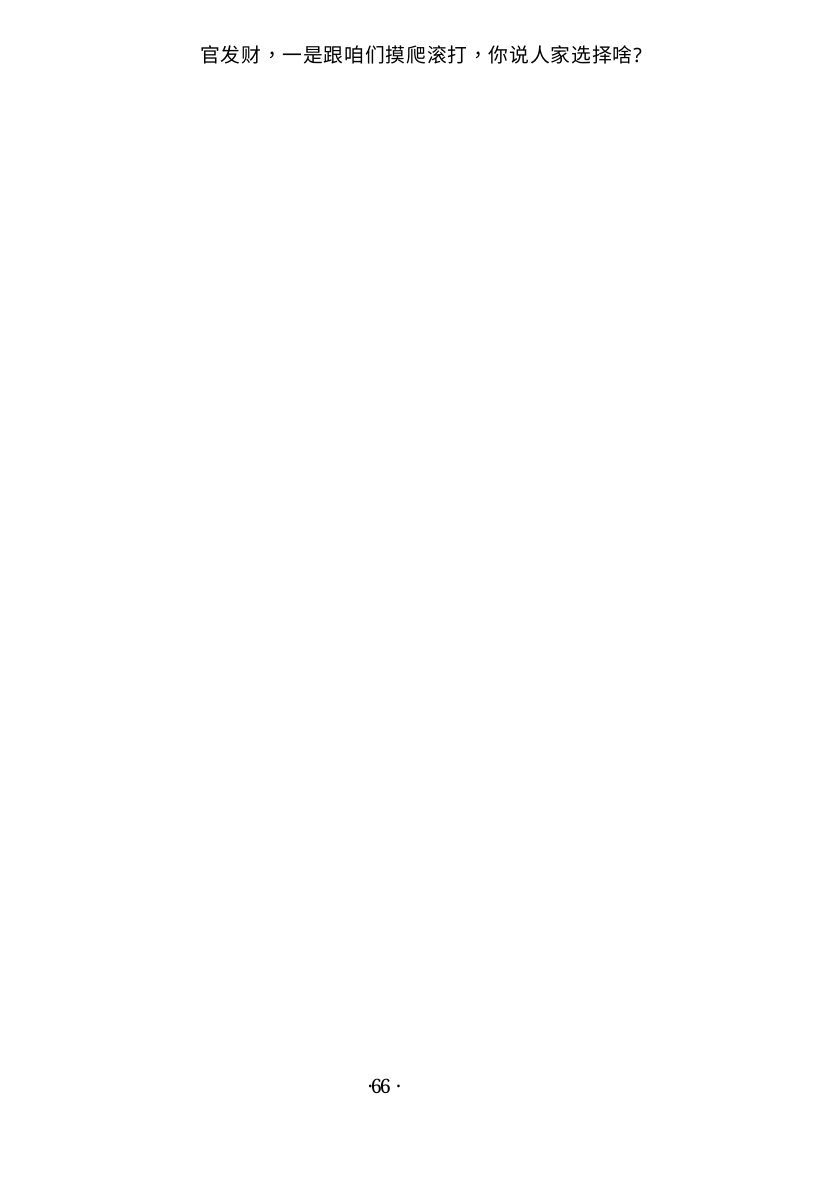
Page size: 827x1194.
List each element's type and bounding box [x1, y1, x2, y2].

text [112, 42, 682, 69]
